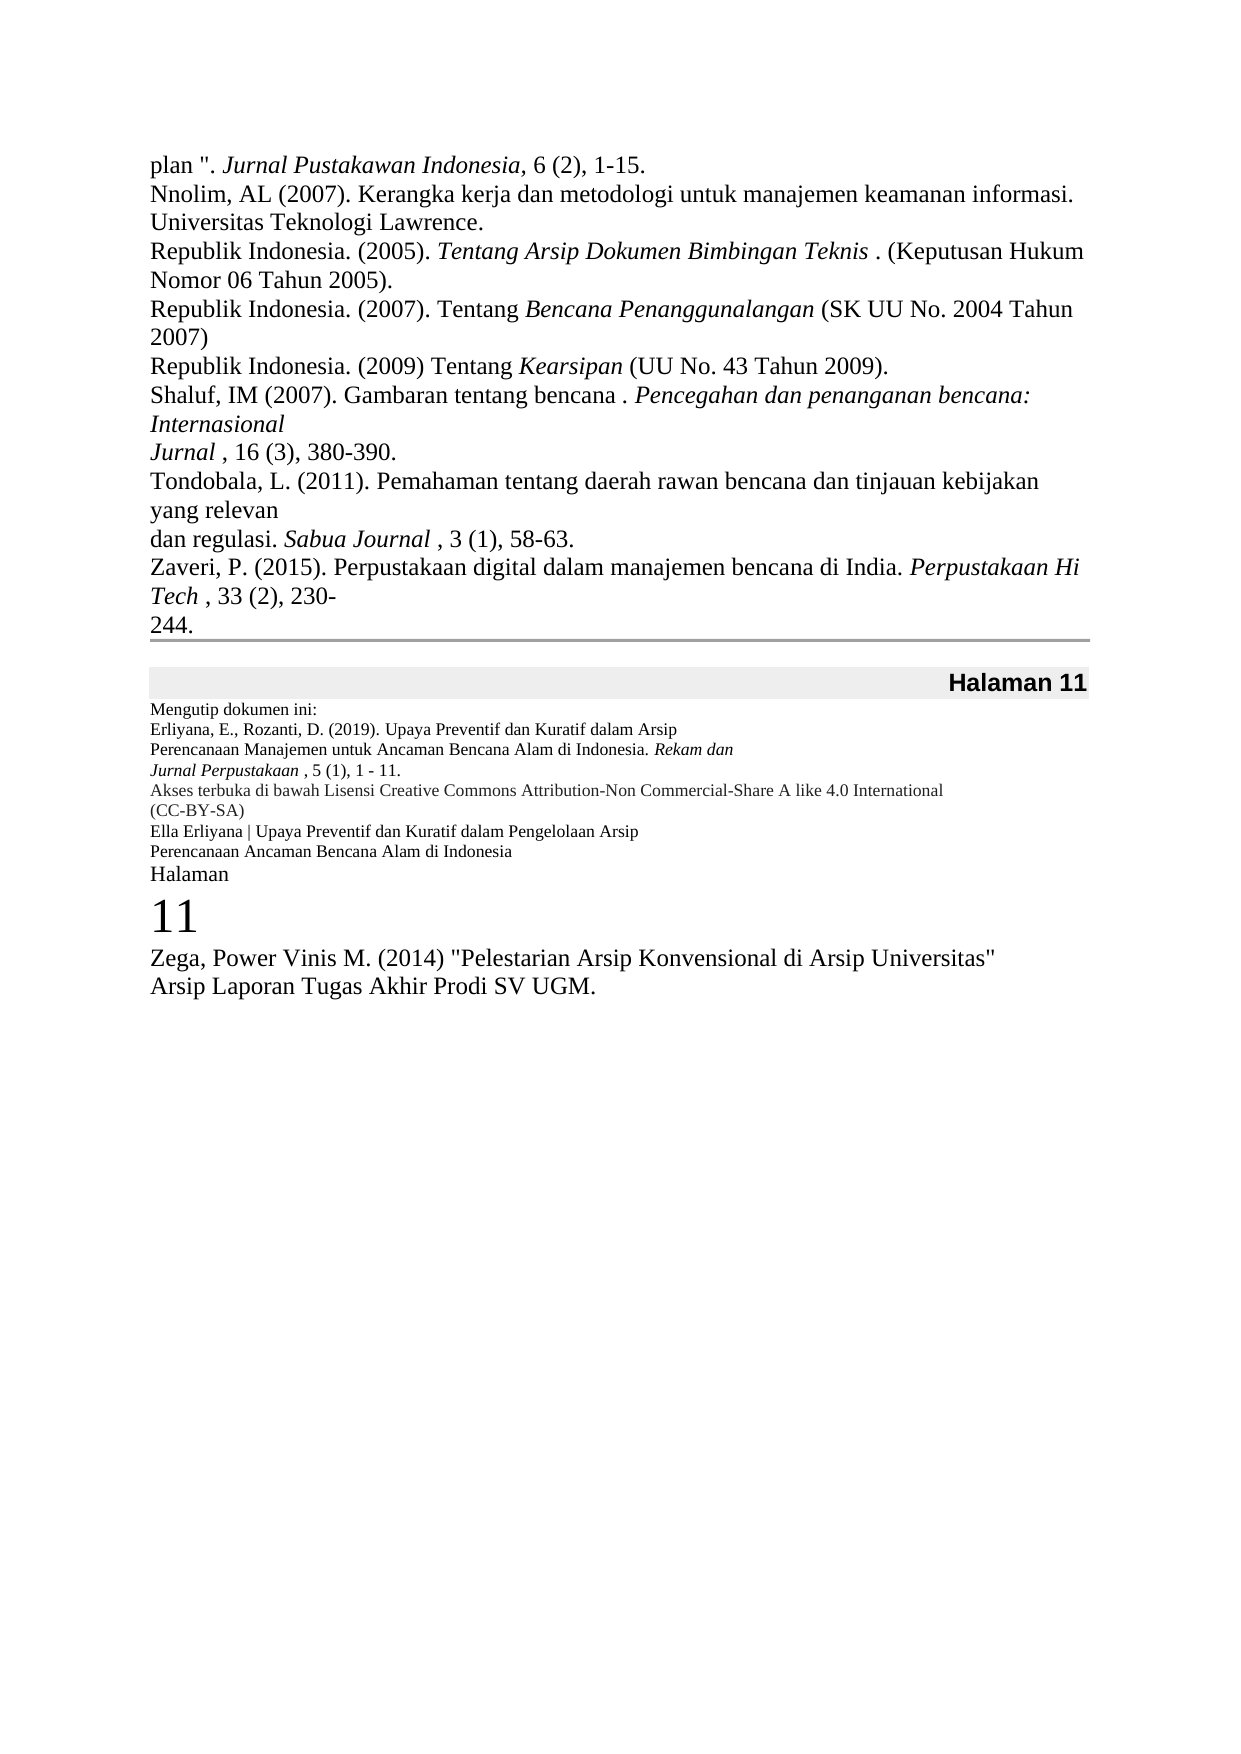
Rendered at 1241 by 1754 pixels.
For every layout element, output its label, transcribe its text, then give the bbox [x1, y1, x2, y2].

table_header Halaman 11 [149, 667, 1089, 699]
text Tondobala, L. (2011). Pemahaman tentang daerah rawan bencana dan tinjauan kebijakan yang relevan [150, 466, 1090, 524]
text Erliyana, E., Rozanti, D. (2019). Upaya Preventif dan Kuratif dalam Arsip [150, 719, 1090, 739]
text Akses terbuka di bawah Lisensi Creative Commons Attribution-Non Commercial-Share A like 4.0 International [150, 780, 1090, 800]
text 2007) [150, 322, 1090, 351]
text Nomor 06 Tahun 2005). [150, 265, 1090, 294]
text 244. [150, 610, 1090, 638]
text Jurnal Perpustakaan , 5 (1), 1 - 11. [150, 759, 1090, 780]
text Perencanaan Ancaman Bencana Alam di Indonesia [150, 841, 1090, 861]
text Shaluf, IM (2007). Gambaran tentang bencana . Pencegahan dan penanganan bencana: Internasional [150, 380, 1090, 437]
text Ella Erliyana | Upaya Preventif dan Kuratif dalam Pengelolaan Arsip [150, 821, 1090, 841]
text plan ". Jurnal Pustakawan Indonesia, 6 (2), 1-15. [150, 150, 1090, 179]
text (CC-BY-SA) [150, 800, 1090, 821]
text 11 [150, 886, 1090, 943]
text Arsip Laporan Tugas Akhir Prodi SV UGM. [150, 971, 1090, 1000]
text Universitas Teknologi Lawrence. [150, 207, 1090, 236]
text Republik Indonesia. (2005). Tentang Arsip Dokumen Bimbingan Teknis . (Keputusan Hukum [150, 236, 1090, 265]
text Republik Indonesia. (2007). Tentang Bencana Penanggunalangan (SK UU No. 2004 Tahun [150, 294, 1090, 322]
text Mengutip dokumen ini: [150, 699, 1090, 719]
text Halaman [150, 861, 1090, 886]
text dan regulasi. Sabua Journal , 3 (1), 58-63. [150, 524, 1090, 552]
text Zaveri, P. (2015). Perpustakaan digital dalam manajemen bencana di India. Perpustakaan Hi Tech , 33 (2), 230- [150, 552, 1090, 610]
text Nnolim, AL (2007). Kerangka kerja dan metodologi untuk manajemen keamanan informasi. [150, 179, 1090, 207]
text Republik Indonesia. (2009) Tentang Kearsipan (UU No. 43 Tahun 2009). [150, 351, 1090, 380]
text Zega, Power Vinis M. (2014) "Pelestarian Arsip Konvensional di Arsip Universitas" [150, 943, 1090, 971]
text Perencanaan Manajemen untuk Ancaman Bencana Alam di Indonesia. Rekam dan [150, 739, 1090, 759]
text Jurnal , 16 (3), 380-390. [150, 437, 1090, 466]
